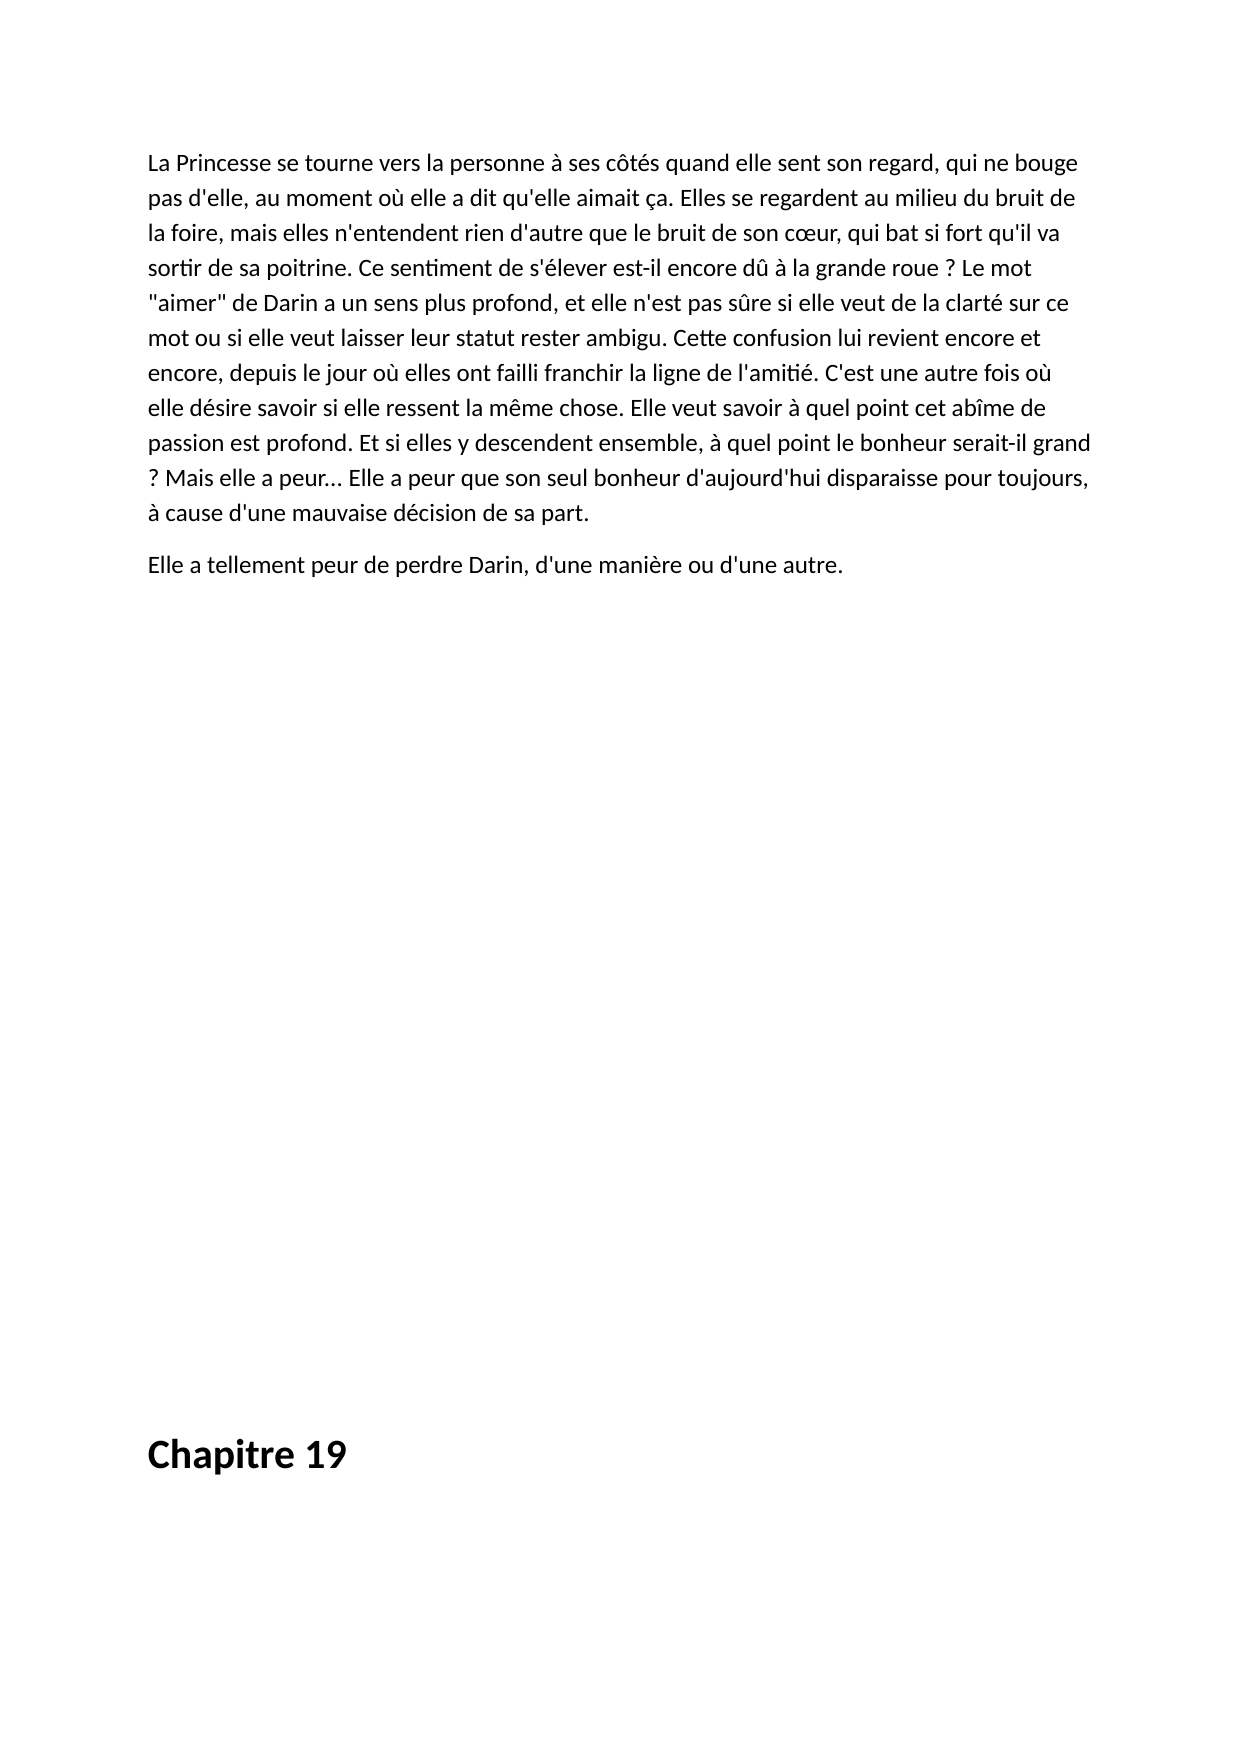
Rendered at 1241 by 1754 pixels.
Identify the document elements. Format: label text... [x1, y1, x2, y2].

text Elle a tellement peur de perdre Darin, d'une manière ou d'une autre. [148, 549, 1093, 580]
text La Princesse se tourne vers la personne à ses côtés quand elle sent son regard, qui ne bouge pas d'elle, au moment où elle a dit qu'elle aimait ça. Elles se regardent au milieu du bruit de la foire, mais elles n'entendent rien d'autre que le bruit de son cœur, qui bat si fort qu'il va sortir de sa poitrine. Ce sentiment de s'élever est-il encore dû à la grande roue ? Le mot "aimer" de Darin a un sens plus profond, et elle n'est pas sûre si elle veut de la clarté sur ce mot ou si elle veut laisser leur statut rester ambigu. Cette confusion lui revient encore et encore, depuis le jour où elles ont failli franchir la ligne de l'amitié. C'est une autre fois où elle désire savoir si elle ressent la même chose. Elle veut savoir à quel point cet abîme de passion est profond. Et si elles y descendent ensemble, à quel point le bonheur serait-il grand ? Mais elle a peur... Elle a peur que son seul bonheur d'aujourd'hui disparaisse pour toujours, à cause d'une mauvaise décision de sa part. [148, 148, 1093, 528]
text Chapitre 19 [148, 1428, 1093, 1478]
